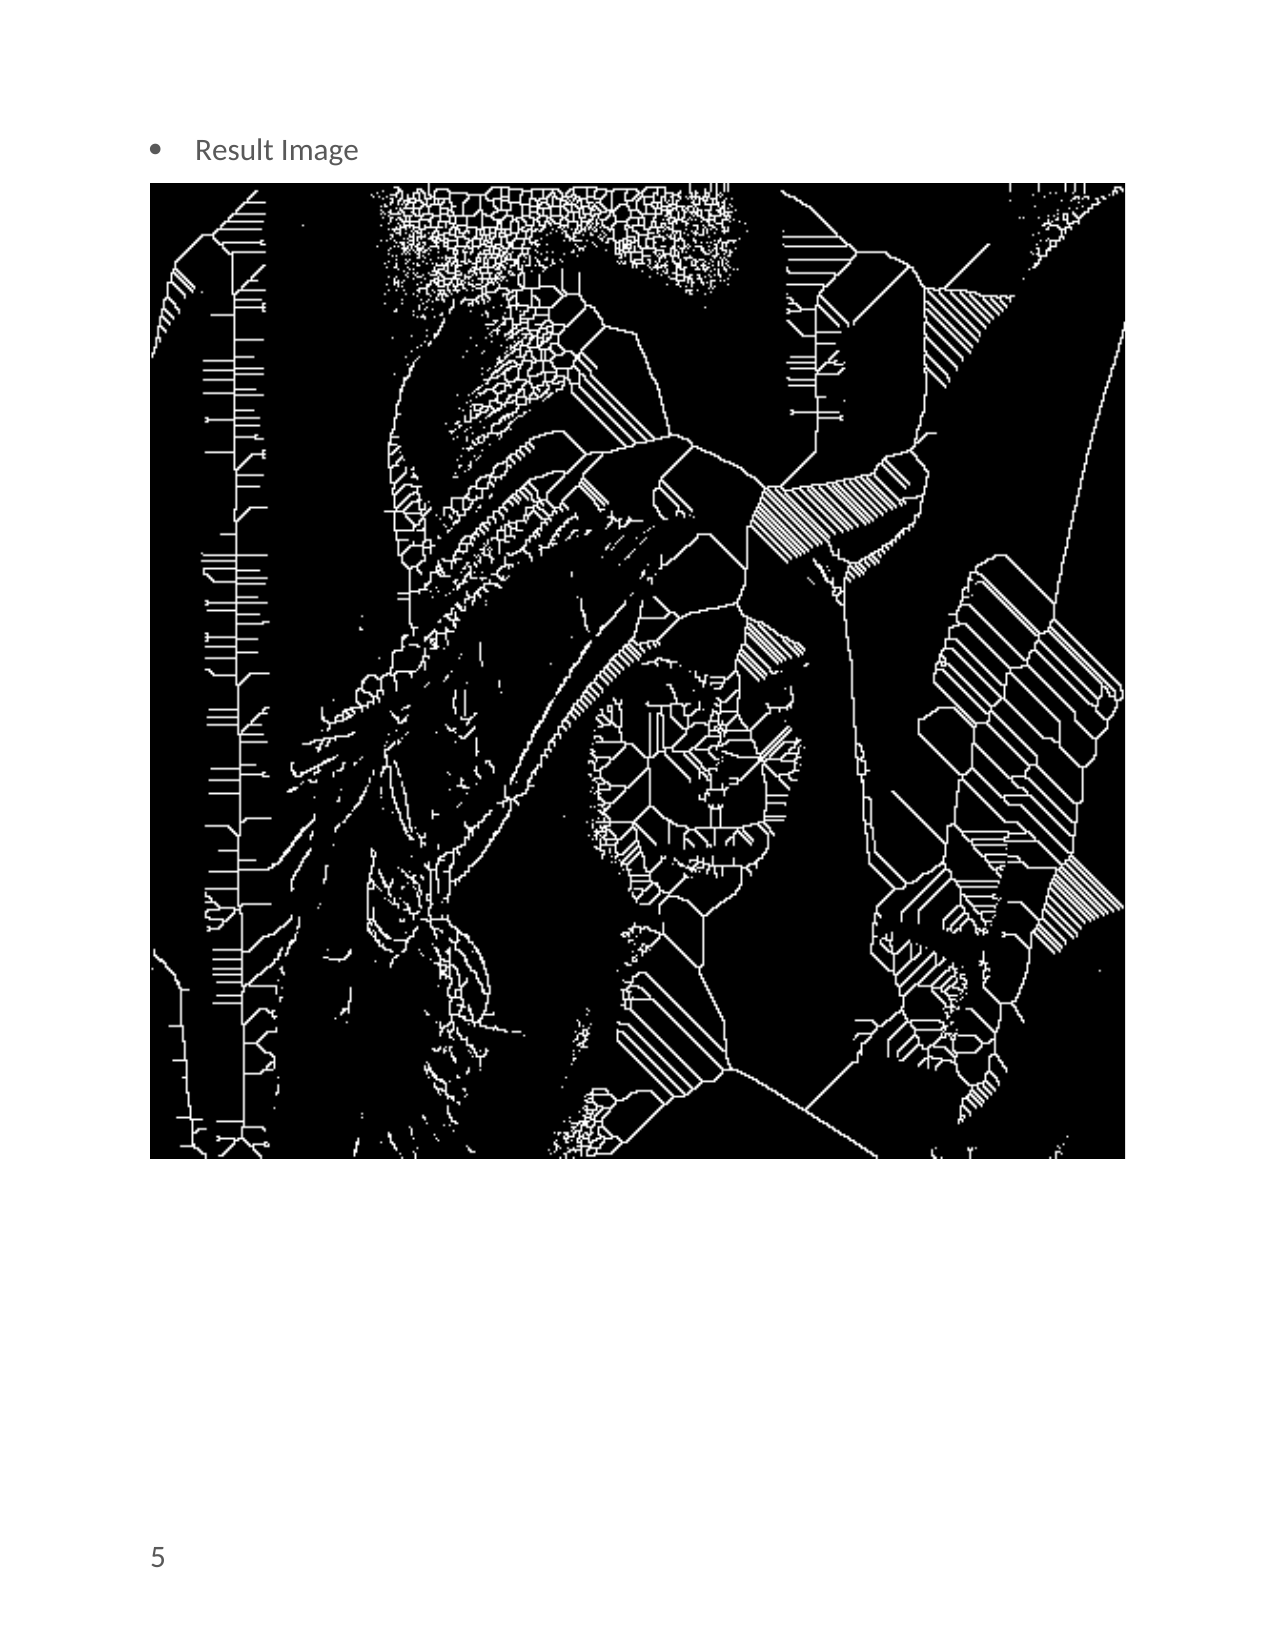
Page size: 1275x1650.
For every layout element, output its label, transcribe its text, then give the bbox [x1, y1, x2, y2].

list Result Image [150, 130, 1125, 168]
picture [150, 183, 1125, 1159]
